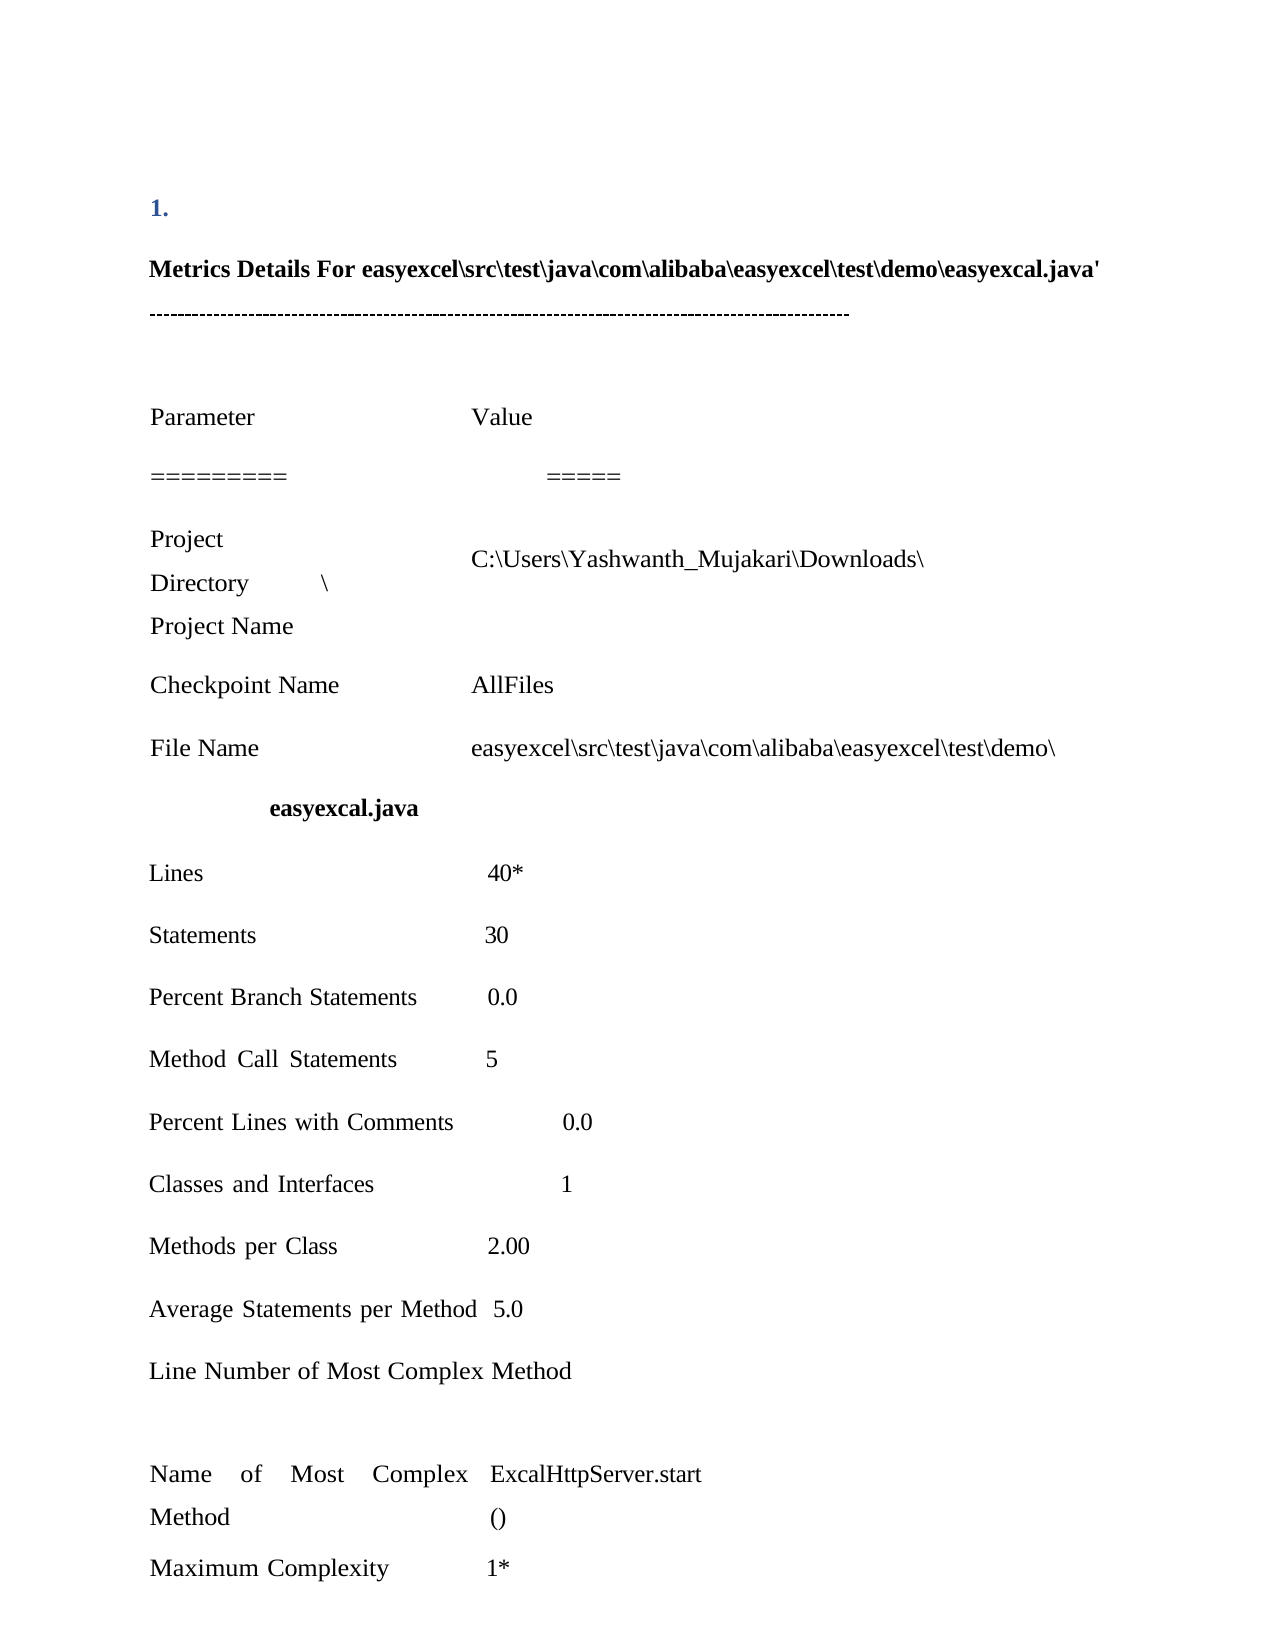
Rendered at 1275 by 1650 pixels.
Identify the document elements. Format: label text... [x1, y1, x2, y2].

text Percent Lines with Comments 0.0 [148, 1107, 1133, 1136]
text Method Call Statements 5 [148, 1044, 1133, 1073]
text Parameter Value [150, 402, 1133, 431]
table_cell 1* [469, 1544, 707, 1594]
text ========= ===== [150, 462, 1133, 491]
table_header ExcalHttpServer.start() [469, 1459, 707, 1544]
text Classes and Interfaces 1 [148, 1169, 1133, 1198]
text C:\Users\Yashwanth_Mujakari\Downloads\ [471, 544, 1133, 573]
table_header Name of Most Complex Method [144, 1459, 468, 1544]
table_cell Maximum Complexity [144, 1544, 468, 1594]
text Checkpoint Name AllFiles [150, 671, 1133, 699]
text Project Directory \ Project Name [150, 524, 328, 639]
text Statements 30 [148, 920, 1133, 949]
text Methods per Class 2.00 [148, 1231, 1133, 1260]
text Average Statements per Method 5.0 [148, 1294, 1133, 1322]
subtitle easyexcal.java [269, 793, 820, 822]
text Lines 40* [148, 858, 1133, 886]
subtitle Metrics Details For easyexcel\src\test\java\com\alibaba\easyexcel\test\demo\easyexcal.java' [148, 254, 1124, 283]
text Line Number of Most Complex Method [148, 1356, 1133, 1385]
text Percent Branch Statements 0.0 [148, 982, 1133, 1011]
text File Name easyexcel\src\test\java\com\alibaba\easyexcel\test\demo\ [150, 733, 1133, 762]
